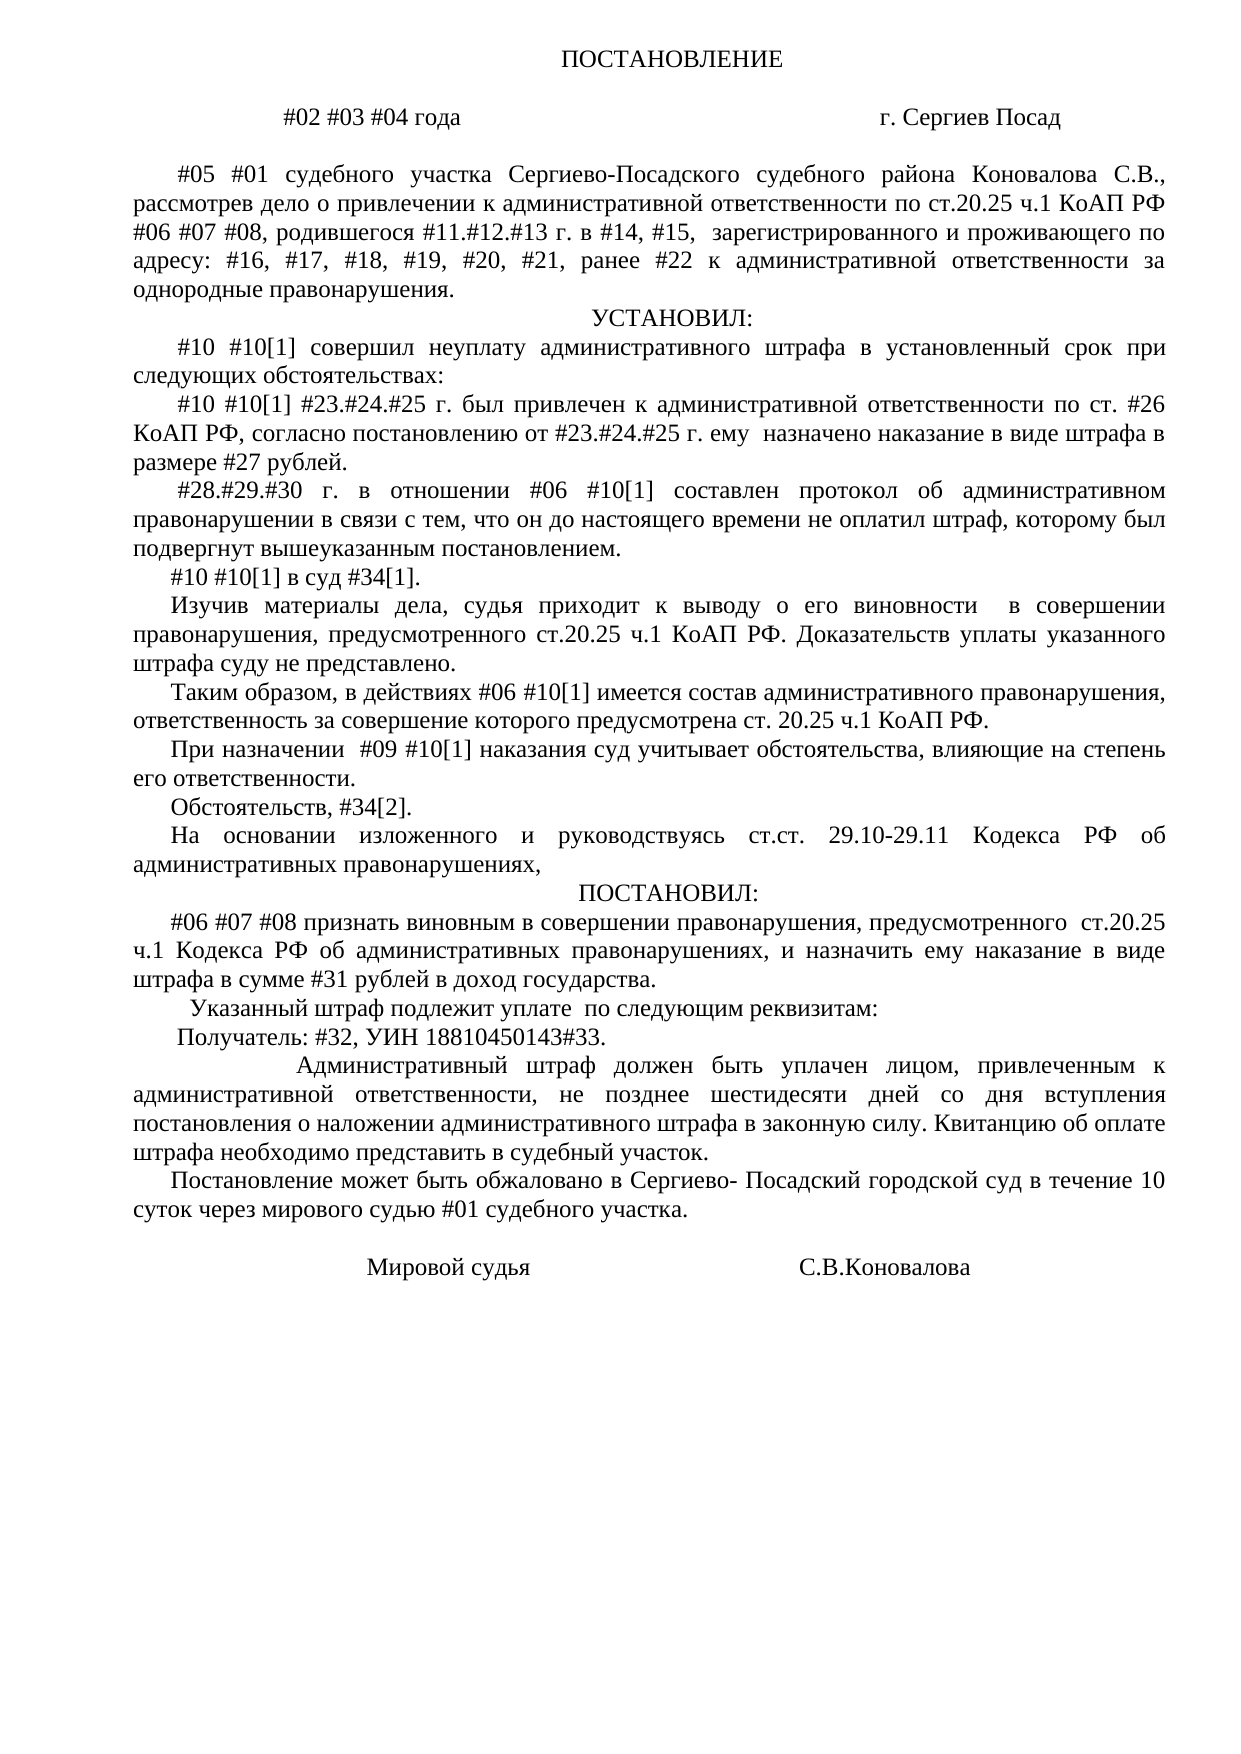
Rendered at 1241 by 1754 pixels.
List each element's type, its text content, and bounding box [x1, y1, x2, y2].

text #10 #10[1] совершил неуплату административного штрафа в установленный срок при следующих обстоятельствах: [133, 332, 1167, 389]
text Получатель: #32, УИН 18810450143#33. [133, 1022, 1189, 1051]
text При назначении #09 #10[1] наказания суд учитывает обстоятельства, влияющие на степень его ответственности. [133, 734, 1167, 792]
text #06 #07 #08 признать виновным в совершении правонарушения, предусмотренного ст.20.25 ч.1 Кодекса РФ об административных правонарушениях, и назначить ему наказание в виде штрафа в сумме #31 рублей в доход государства. [133, 907, 1167, 993]
text Указанный штраф подлежит уплате по следующим реквизитам: [133, 993, 1167, 1022]
text #10 #10[1] #23.#24.#25 г. был привлечен к административной ответственности по ст. #26 КоАП РФ, согласно постановлению от #23.#24.#25 г. ему назначено наказание в виде штрафа в размере #27 рублей. [133, 389, 1167, 476]
text #10 #10[1] в суд #34[1]. [133, 562, 1167, 591]
text Мировой судья С.В.Коновалова [133, 1252, 1167, 1281]
text Таким образом, в действиях #06 #10[1] имеется состав административного правонарушения, ответственность за совершение которого предусмотрена ст. 20.25 ч.1 КоАП РФ. [133, 677, 1167, 734]
text Изучив материалы дела, судья приходит к выводу о его виновности в совершении правонарушения, предусмотренного ст.20.25 ч.1 КоАП РФ. Доказательств уплаты указанного штрафа суду не представлено. [133, 591, 1167, 677]
text Административный штраф должен быть уплачен лицом, привлеченным к административной ответственности, не позднее шестидесяти дней со дня вступления постановления о наложении административного штрафа в законную силу. Квитанцию об оплате штрафа необходимо представить в судебный участок. [133, 1051, 1167, 1166]
text УСТАНОВИЛ: [133, 303, 1167, 332]
text #02 #03 #04 года г. Сергиев Посад [133, 102, 1167, 131]
text ПОСТАНОВЛЕНИЕ [133, 44, 1167, 73]
text #05 #01 судебного участка Сергиево-Посадского судебного района Коновалова С.В., рассмотрев дело о привлечении к административной ответственности по ст.20.25 ч.1 КоАП РФ #06 #07 #08, родившегося #11.#12.#13 г. в #14, #15, зарегистрированного и проживающего по адресу: #16, #17, #18, #19, #20, #21, ранее #22 к административной ответственности за однородные правонарушения. [133, 159, 1167, 303]
text ПОСТАНОВИЛ: [133, 878, 1167, 907]
text Постановление может быть обжаловано в Сергиево- Посадский городской суд в течение 10 суток через мирового судью #01 судебного участка. [133, 1166, 1167, 1223]
text На основании изложенного и руководствуясь ст.ст. 29.10-29.11 Кодекса РФ об административных правонарушениях, [133, 821, 1167, 878]
text Обстоятельств, #34[2]. [133, 792, 1167, 821]
text #28.#29.#30 г. в отношении #06 #10[1] составлен протокол об административном правонарушении в связи с тем, что он до настоящего времени не оплатил штраф, которому был подвергнут вышеуказанным постановлением. [133, 476, 1167, 562]
